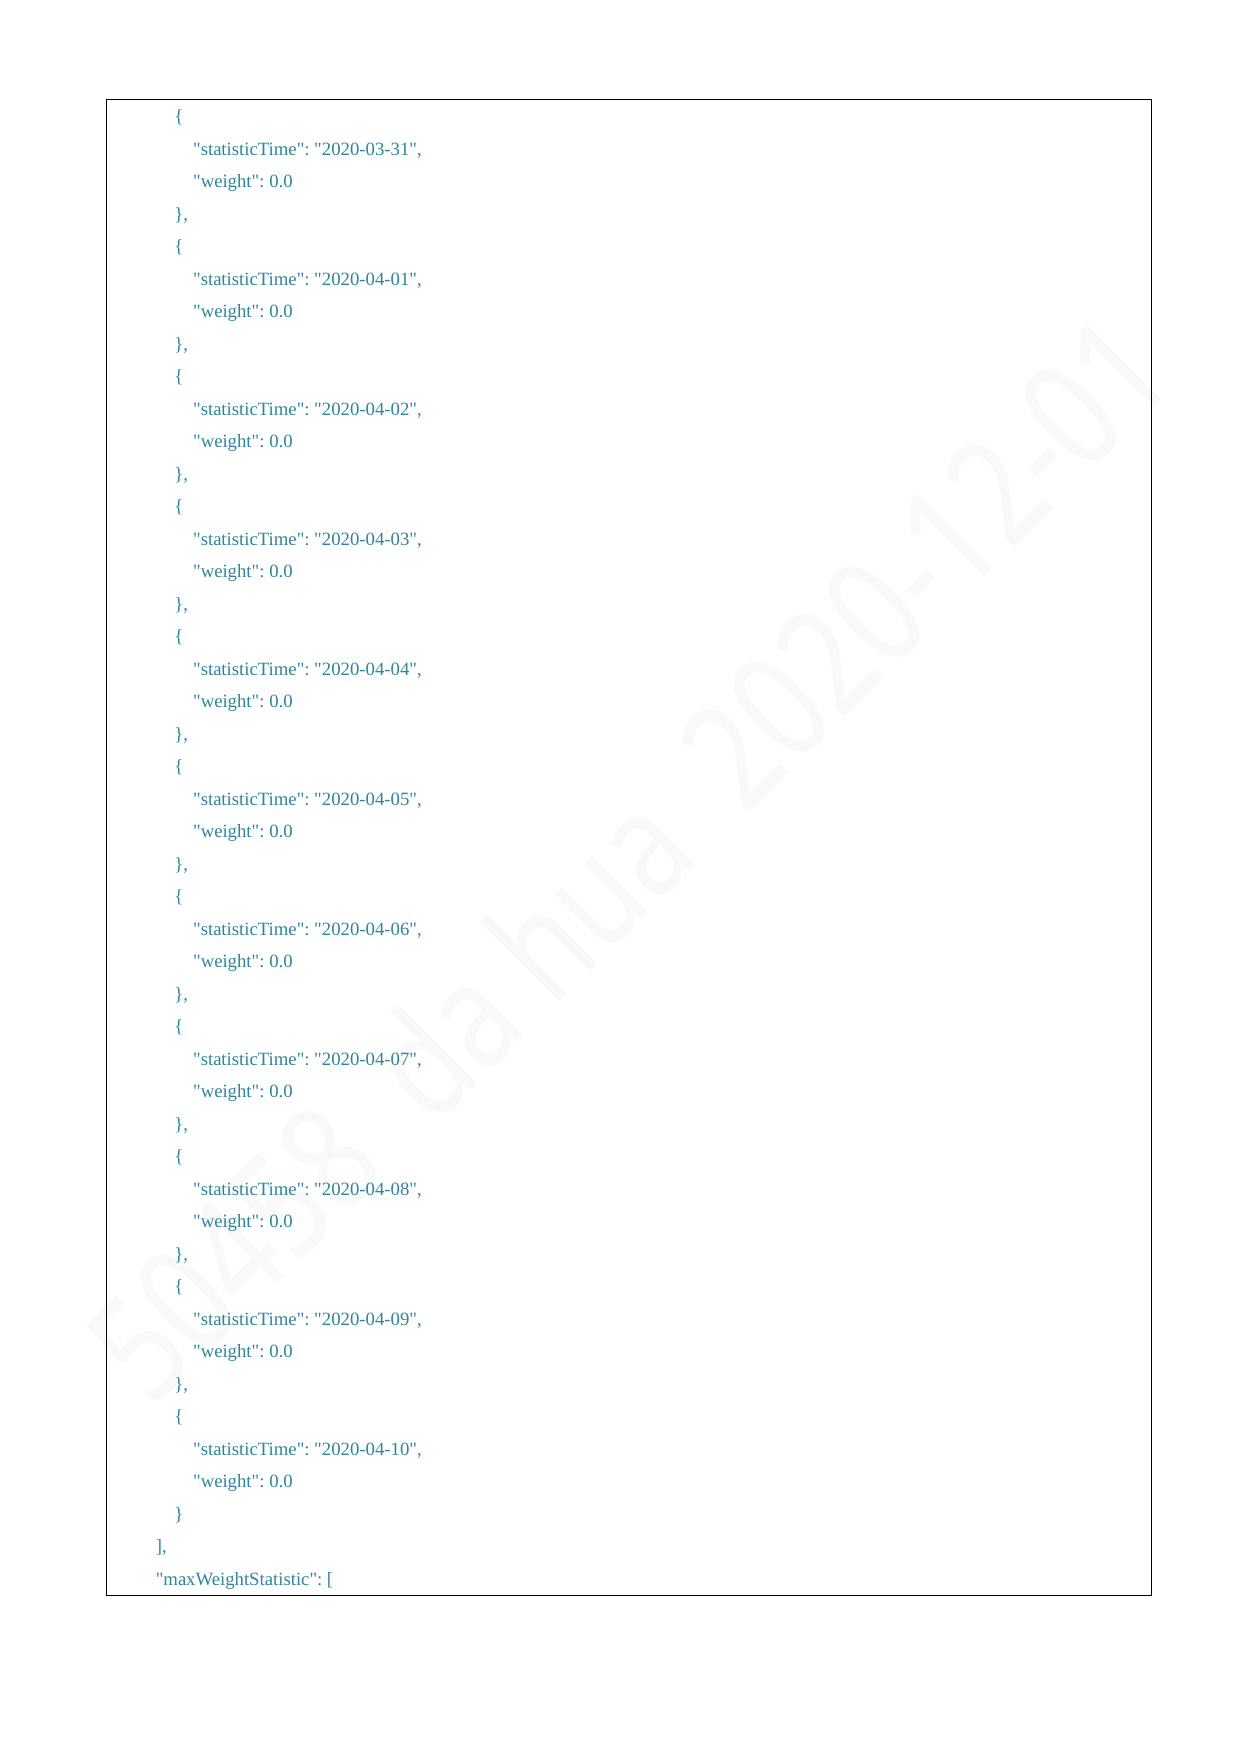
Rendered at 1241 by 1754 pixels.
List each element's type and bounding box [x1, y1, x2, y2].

table_header [107, 100, 1151, 1594]
